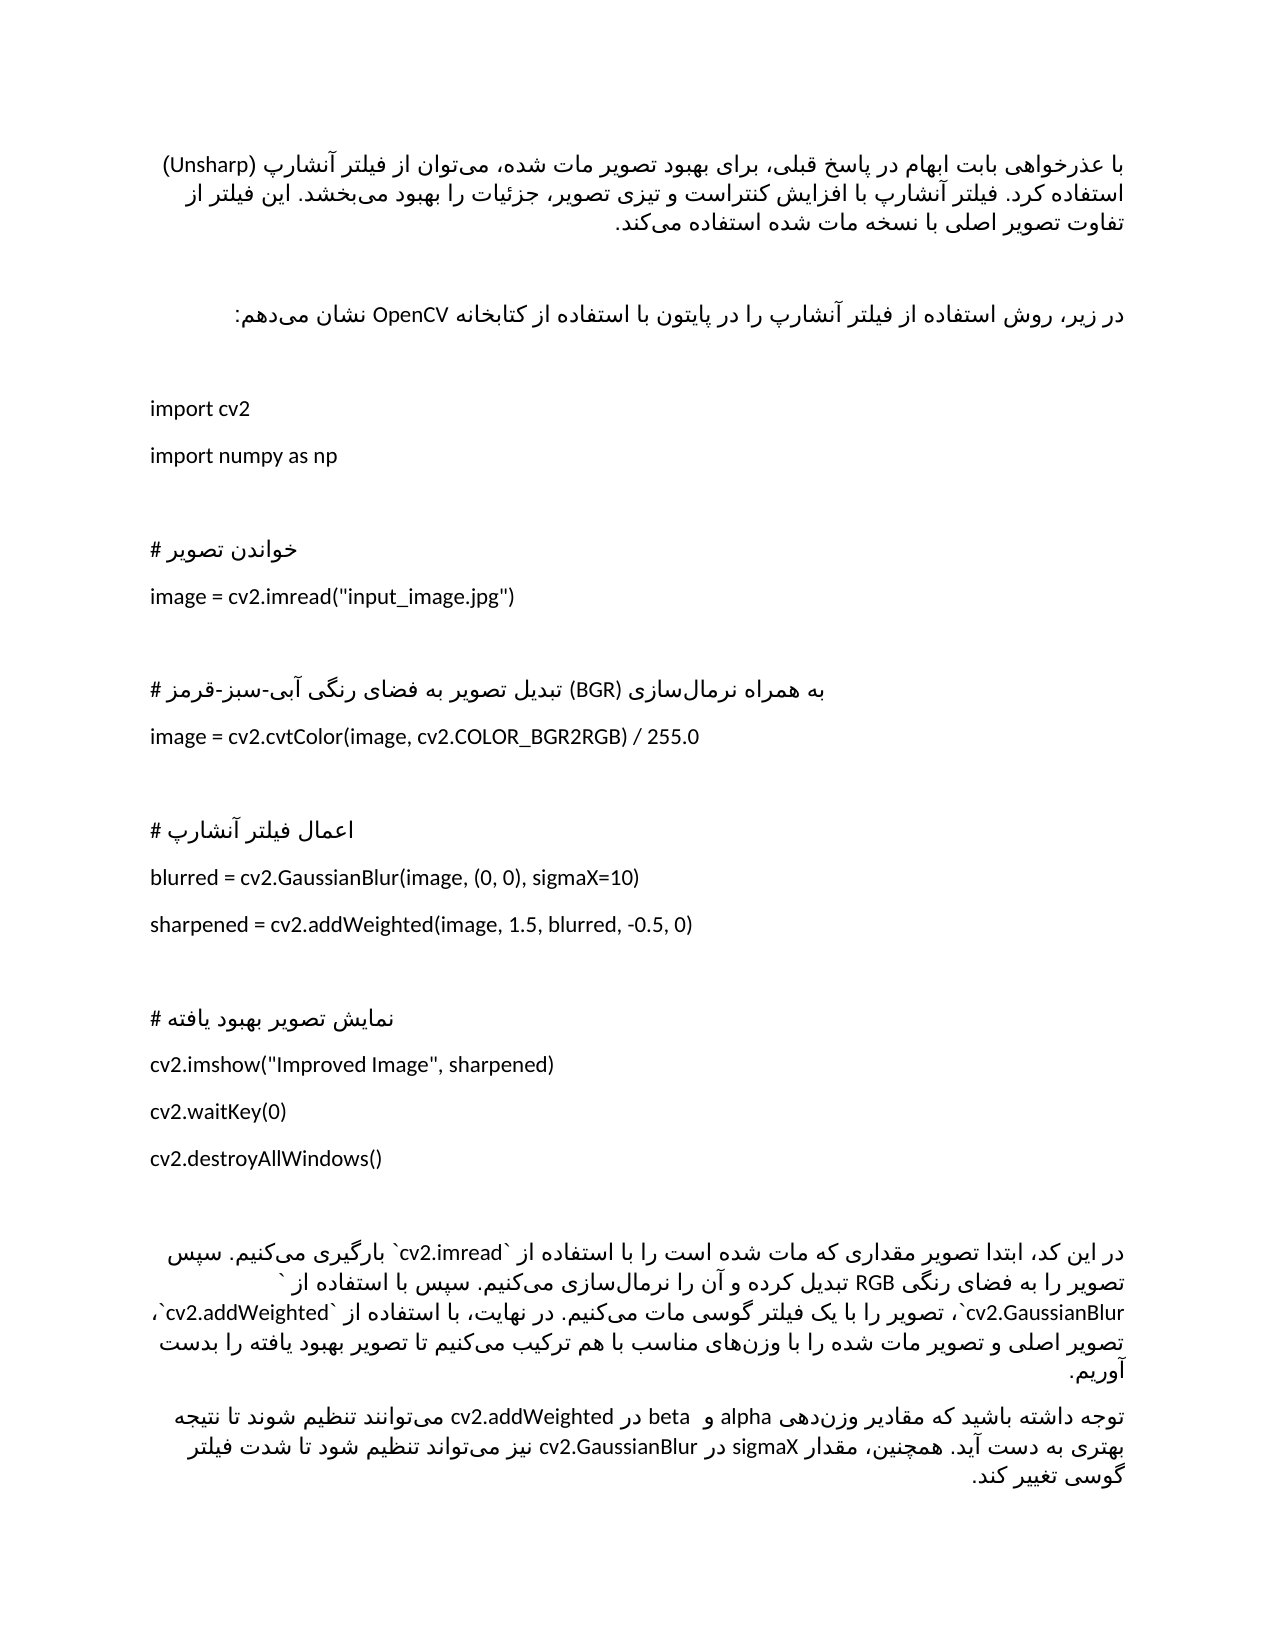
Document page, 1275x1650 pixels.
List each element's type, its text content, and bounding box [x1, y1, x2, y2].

text # نمایش تصویر بهبود یافته [150, 1004, 1125, 1032]
text sharpened = cv2.addWeighted(image, 1.5, blurred, -0.5, 0) [150, 910, 1125, 938]
text import numpy as np [150, 441, 1125, 469]
text image = cv2.imread("input_image.jpg") [150, 582, 1125, 610]
text # تبدیل تصویر به فضای رنگی آبی-سبز-قرمز (BGR) به همراه نرمال‌سازی [150, 676, 1125, 703]
text cv2.waitKey(0) [150, 1097, 1125, 1125]
text import cv2 [150, 394, 1125, 422]
text # اعمال فیلتر آنشارپ [150, 816, 1125, 844]
text در این کد، ابتدا تصویر مقداری که مات شده است را با استفاده از `cv2.imread` بارگیری می‌کنیم. سپس تصویر را به فضای رنگی RGB تبدیل کرده و آن را نرمال‌سازی می‌کنیم. سپس با استفاده از `cv2.GaussianBlur`، تصویر را با یک فیلتر گوسی مات می‌کنیم. در نهایت، با استفاده از `cv2.addWeighted`، تصویر اصلی و تصویر مات شده را با وزن‌های مناسب با هم ترکیب می‌کنیم تا تصویر بهبود یافته را بدست آوریم. [150, 1238, 1125, 1383]
text cv2.destroyAllWindows() [150, 1144, 1125, 1172]
text # خواندن تصویر [150, 535, 1125, 563]
text image = cv2.cvtColor(image, cv2.COLOR_BGR2RGB) / 255.0 [150, 722, 1125, 750]
text در زیر، روش استفاده از فیلتر آنشارپ را در پایتون با استفاده از کتابخانه OpenCV نشان می‌دهم: [150, 301, 1125, 328]
text blurred = cv2.GaussianBlur(image, (0, 0), sigmaX=10) [150, 863, 1125, 891]
text توجه داشته باشید که مقادیر وزن‌دهی alpha و beta در cv2.addWeighted می‌توانند تنظیم شوند تا نتیجه بهتری به دست آید. همچنین، مقدار sigmaX در cv2.GaussianBlur نیز می‌تواند تنظیم شود تا شدت فیلتر گوسی تغییر کند. [150, 1402, 1125, 1488]
text cv2.imshow("Improved Image", sharpened) [150, 1051, 1125, 1078]
text با عذرخواهی بابت ابهام در پاسخ قبلی، برای بهبود تصویر مات شده، می‌توان از فیلتر آنشارپ (Unsharp) استفاده کرد. فیلتر آنشارپ با افزایش کنتراست و تیزی تصویر، جزئیات را بهبود می‌بخشد. این فیلتر از تفاوت تصویر اصلی با نسخه مات شده استفاده می‌کند. [150, 150, 1125, 235]
